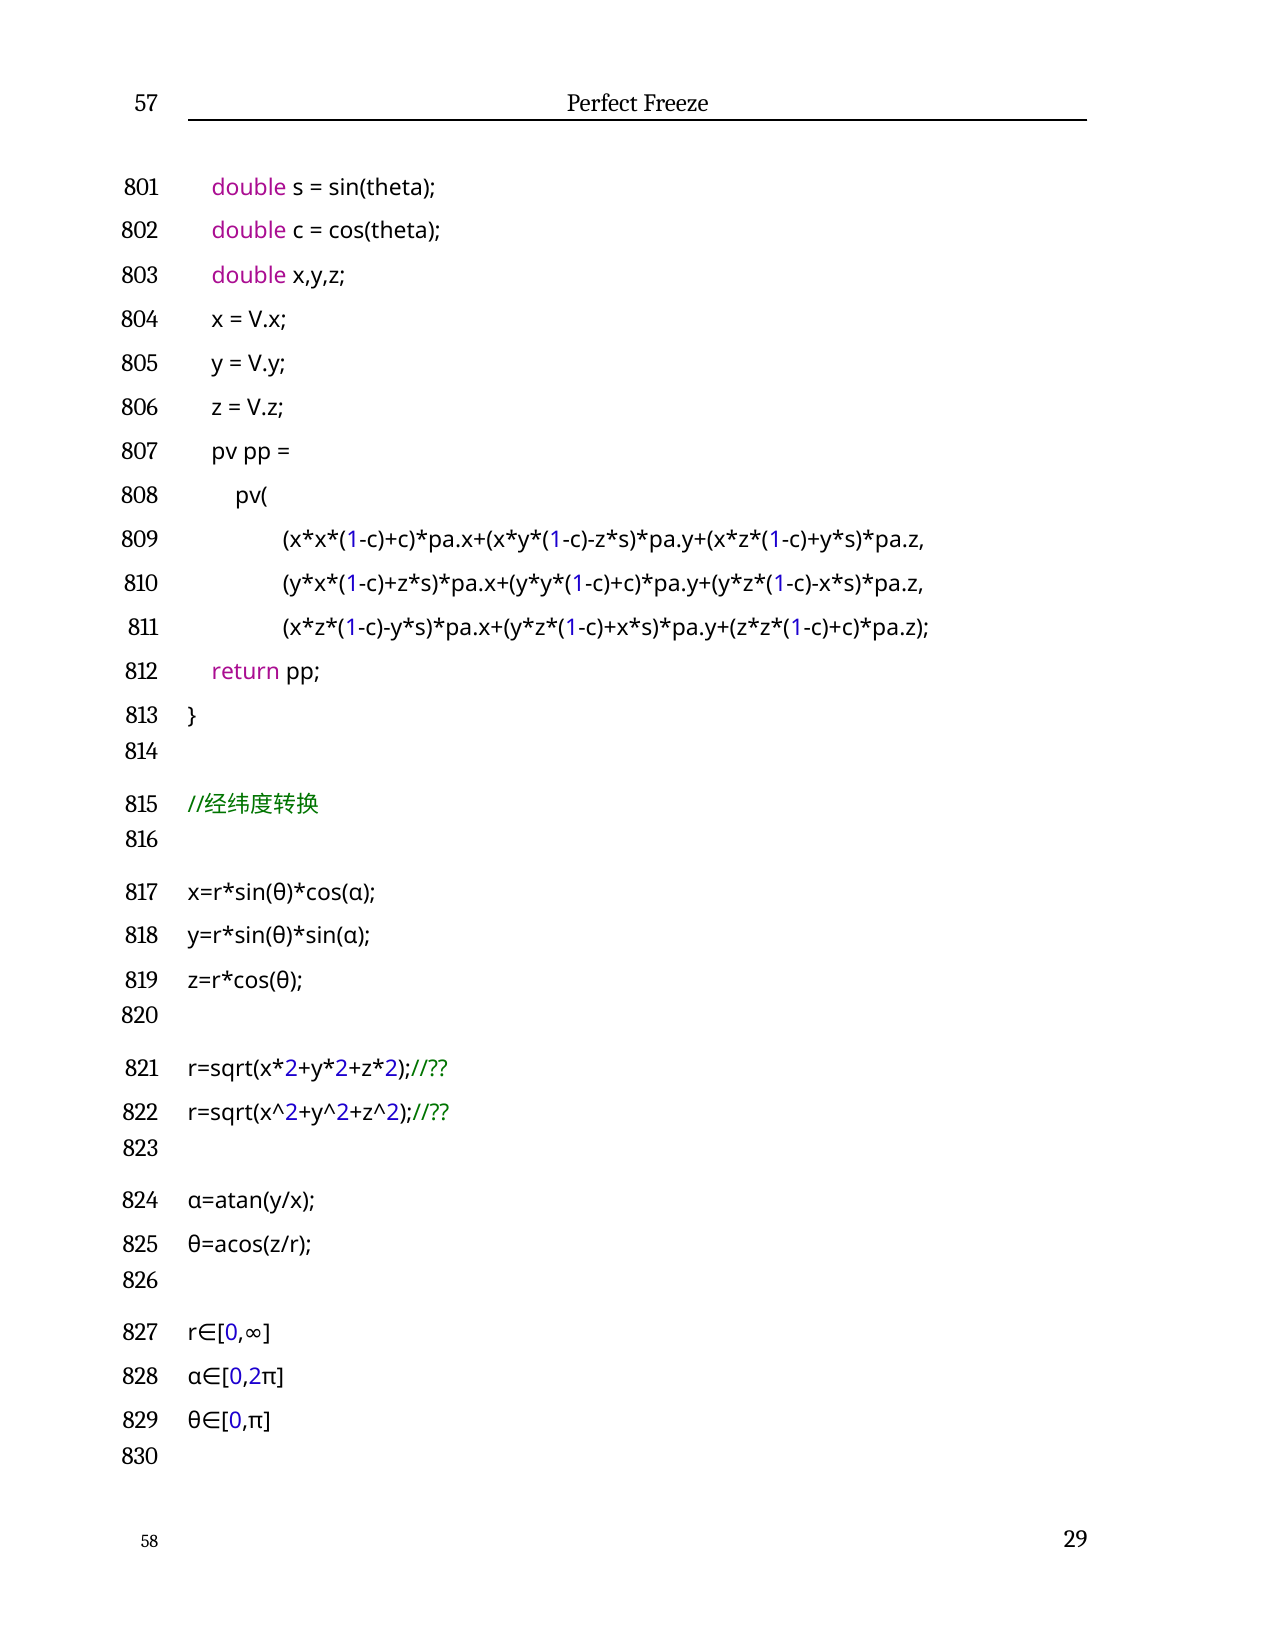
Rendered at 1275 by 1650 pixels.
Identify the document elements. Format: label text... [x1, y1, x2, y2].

text z = V.z; [187, 384, 1087, 428]
text α∈[0,2π] [187, 1354, 1087, 1398]
text (x*z*(1-c)-y*s)*pa.x+(y*z*(1-c)+x*s)*pa.y+(z*z*(1-c)+c)*pa.z); [187, 605, 1087, 649]
text y=r*sin(θ)*sin(α); [187, 913, 1087, 957]
text (x*x*(1-c)+c)*pa.x+(x*y*(1-c)-z*s)*pa.y+(x*z*(1-c)+y*s)*pa.z, [187, 517, 1087, 561]
text double c = cos(theta); [187, 208, 1087, 252]
text } [187, 693, 1087, 737]
text return pp; [187, 649, 1087, 693]
text z=r*cos(θ); [187, 957, 1087, 1001]
text r=sqrt(x^2+y^2+z^2);//?? [187, 1089, 1087, 1133]
text r=sqrt(x*2+y*2+z*2);//?? [187, 1045, 1087, 1089]
text pv( [187, 472, 1087, 517]
text r∈[0,∞] [187, 1310, 1087, 1354]
text pv pp = [187, 428, 1087, 472]
text θ=acos(z/r); [187, 1222, 1087, 1266]
text //经纬度转换 [187, 781, 1087, 825]
text x=r*sin(θ)*cos(α); [187, 869, 1087, 913]
text double s = sin(theta); [187, 164, 1087, 208]
text α=atan(y/x); [187, 1177, 1087, 1222]
text θ∈[0,π] [187, 1398, 1087, 1442]
text x = V.x; [187, 296, 1087, 340]
text y = V.y; [187, 340, 1087, 384]
text double x,y,z; [187, 252, 1087, 296]
text (y*x*(1-c)+z*s)*pa.x+(y*y*(1-c)+c)*pa.y+(y*z*(1-c)-x*s)*pa.z, [187, 561, 1087, 605]
